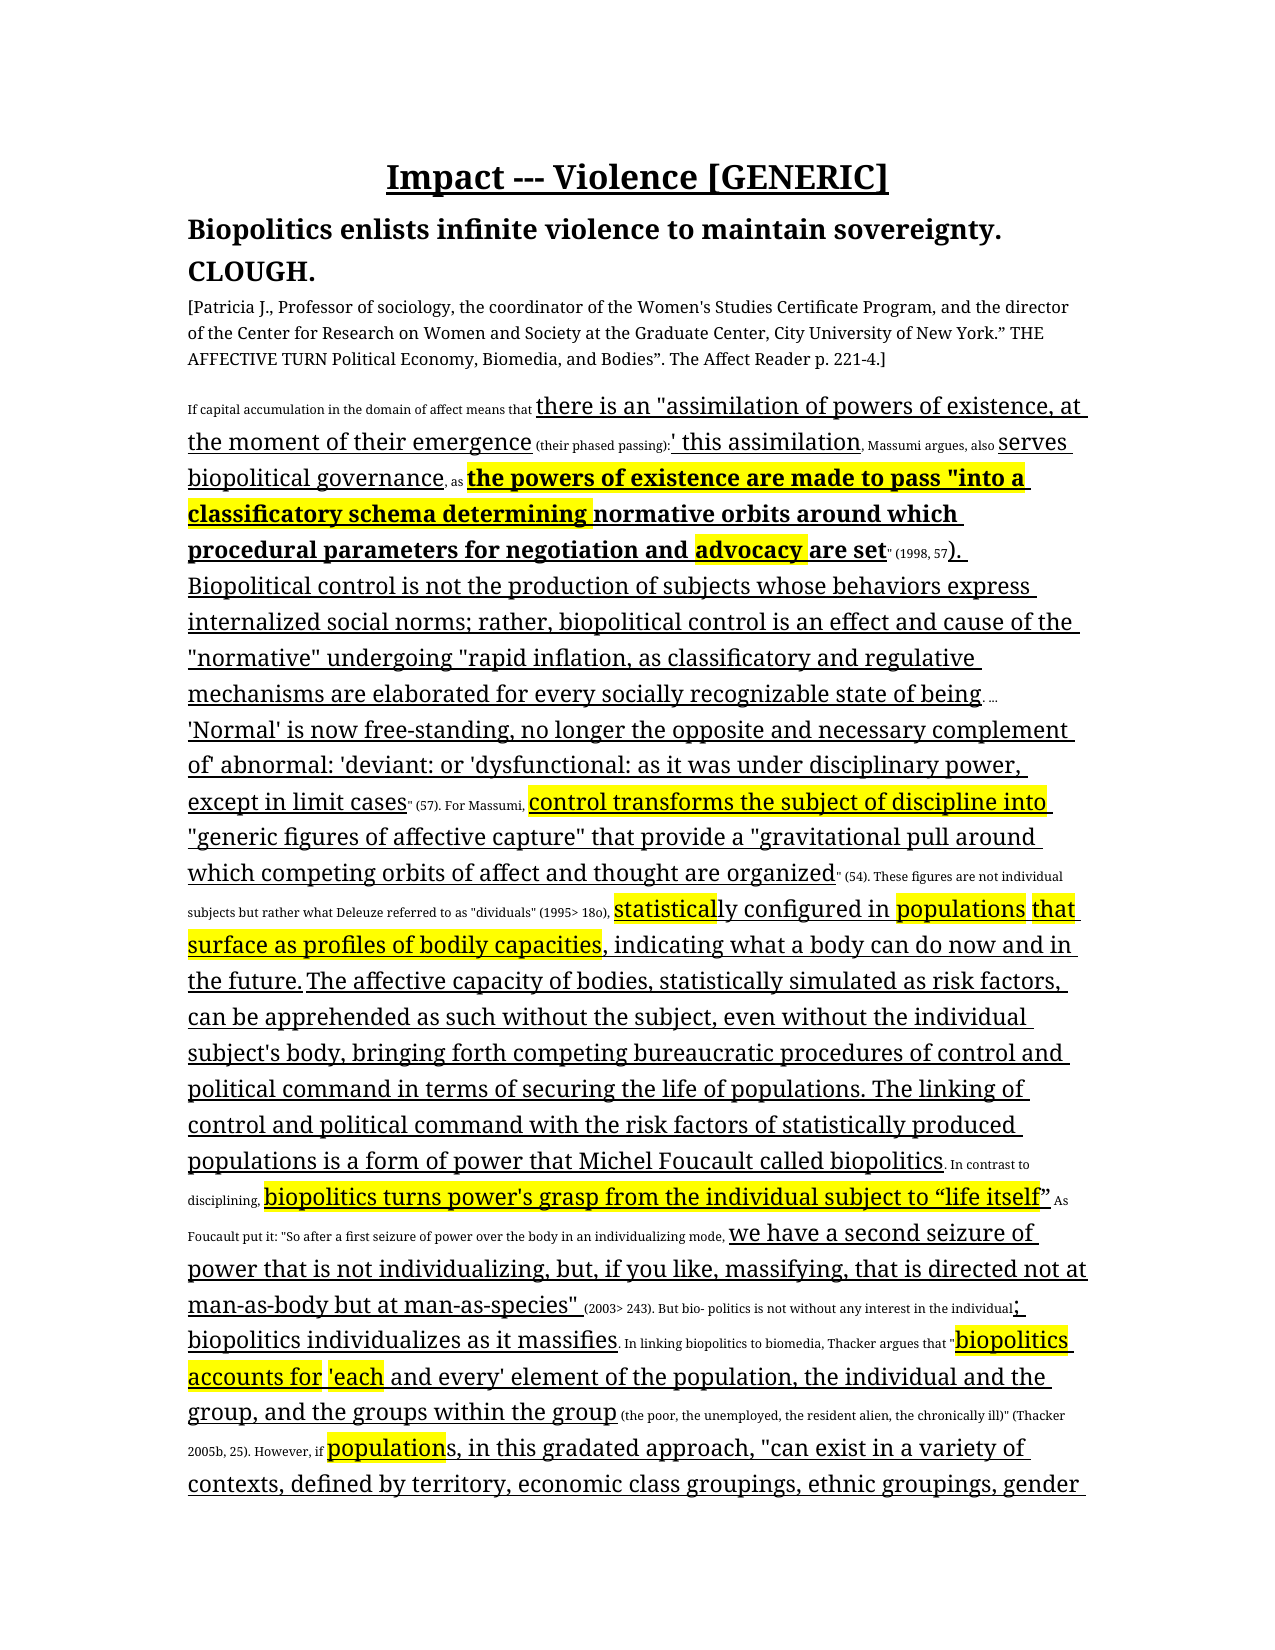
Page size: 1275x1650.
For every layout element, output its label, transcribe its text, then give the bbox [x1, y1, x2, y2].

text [187, 1281, 1087, 1499]
subtitle Impact --- Violence [GENERIC] [187, 154, 1087, 199]
text [Patricia J., Professor of sociology, the coordinator of the Women's Studies Certificate Program, and the director of the Center for Research on Women and Society at the Graduate Center, City University of New York.” THE AFFECTIVE TURN Political Economy, Biomedia, and Bodies”. The Affect Reader p. 221-4.] [187, 295, 1087, 370]
subtitle Biopolitics enlists infinite violence to maintain sovereignty. CLOUGH. [187, 211, 1087, 290]
